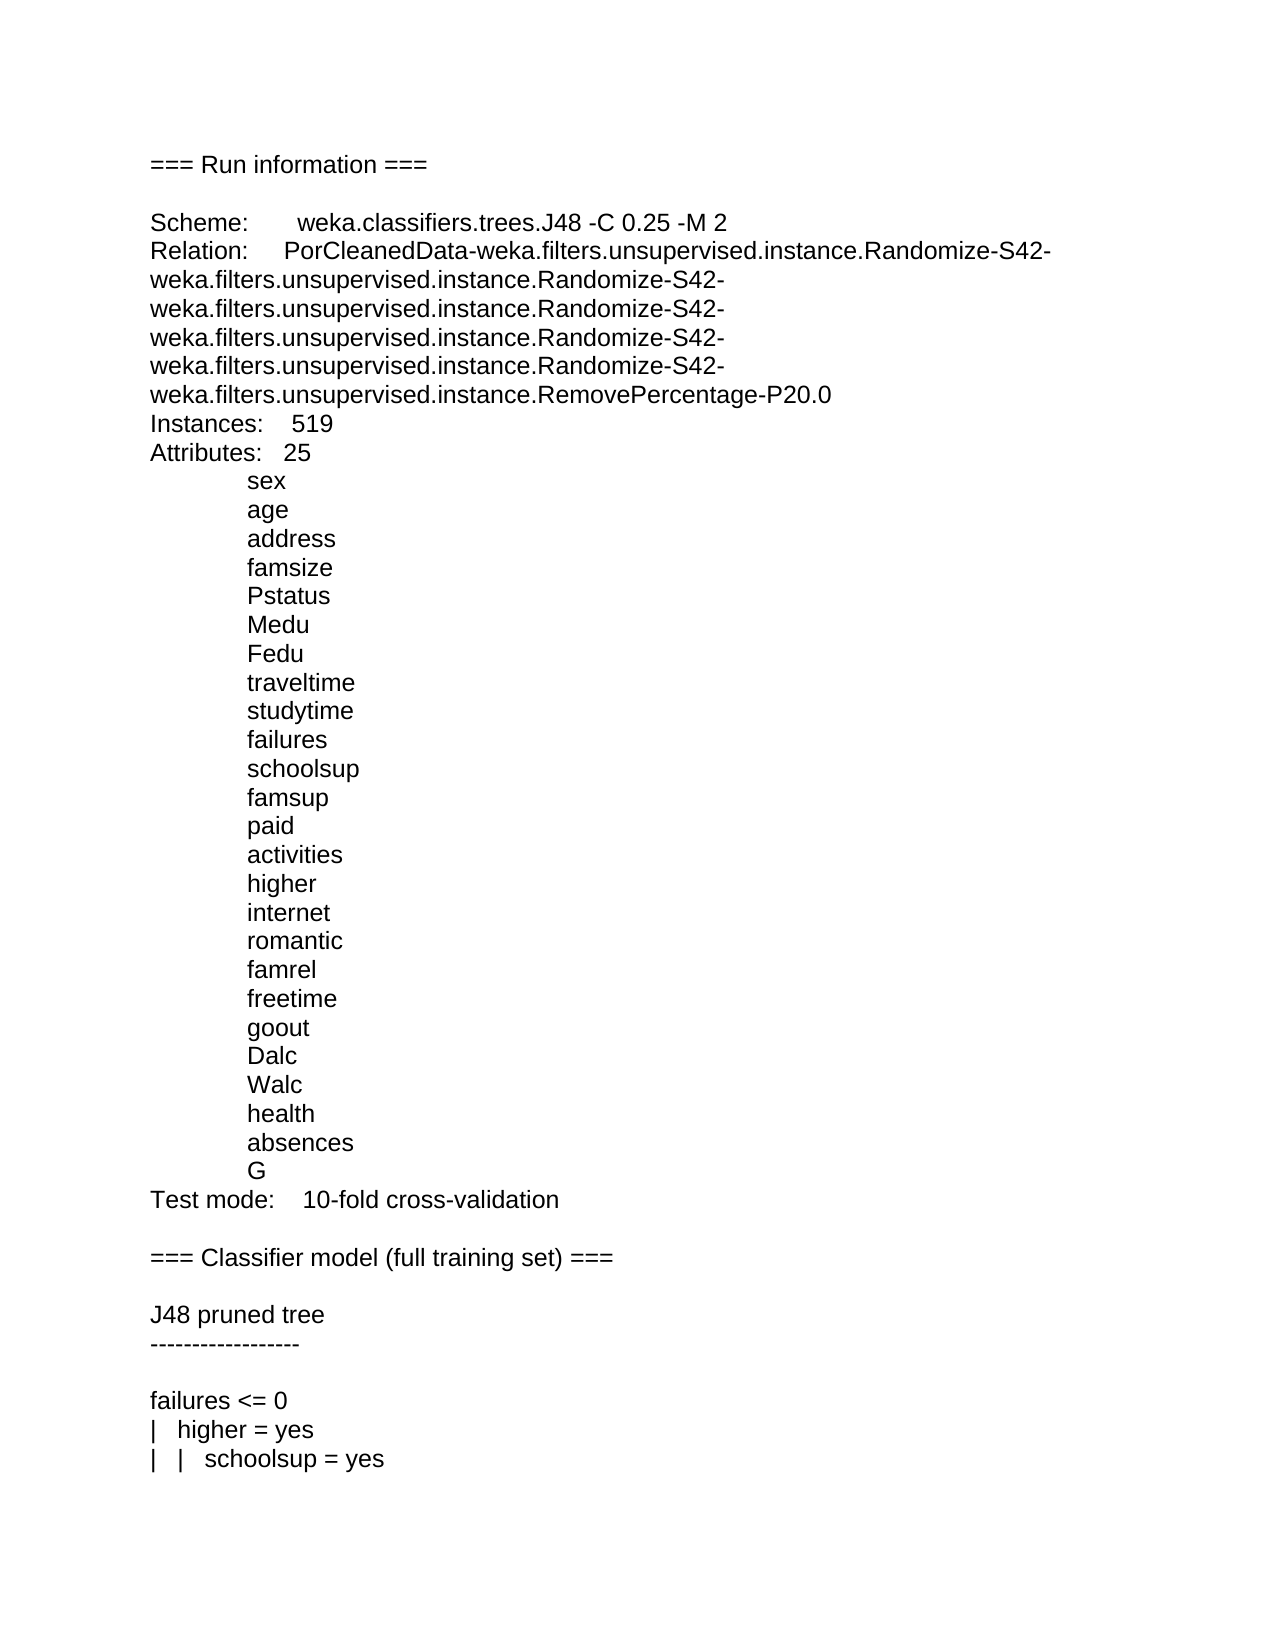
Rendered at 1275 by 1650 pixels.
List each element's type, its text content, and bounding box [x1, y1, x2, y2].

text famsize [150, 552, 1125, 581]
text Medu [150, 610, 1125, 639]
text absences [150, 1127, 1125, 1156]
text Attributes: 25 [150, 437, 1125, 466]
text address [150, 524, 1125, 552]
text schoolsup [150, 754, 1125, 782]
text Scheme: weka.classifiers.trees.J48 -C 0.25 -M 2 [150, 207, 1125, 236]
text romantic [150, 926, 1125, 955]
text Fedu [150, 639, 1125, 667]
text ------------------ [150, 1329, 1125, 1357]
text goout [150, 1012, 1125, 1041]
text paid [150, 811, 1125, 840]
text Test mode: 10-fold cross-validation [150, 1185, 1125, 1214]
text === Classifier model (full training set) === [150, 1242, 1125, 1271]
text famrel [150, 955, 1125, 984]
text famsup [150, 782, 1125, 811]
text health [150, 1099, 1125, 1127]
text Relation: PorCleanedData-weka.filters.unsupervised.instance.Randomize-S42-weka.filters.unsupervised.instance.Randomize-S42-weka.filters.unsupervised.instance.Randomize-S42-weka.filters.unsupervised.instance.Randomize-S42-weka.filters.unsupervised.instance.Randomize-S42-weka.filters.unsupervised.instance.RemovePercentage-P20.0 [150, 236, 1125, 409]
text | | schoolsup = yes [150, 1444, 1125, 1472]
text J48 pruned tree [150, 1300, 1125, 1329]
text sex [150, 466, 1125, 495]
text === Run information === [150, 150, 1125, 179]
text failures <= 0 [150, 1386, 1125, 1415]
text G [150, 1156, 1125, 1185]
text age [150, 495, 1125, 524]
text Instances: 519 [150, 409, 1125, 437]
text traveltime [150, 667, 1125, 696]
text internet [150, 897, 1125, 926]
text Walc [150, 1070, 1125, 1099]
text failures [150, 725, 1125, 754]
text higher [150, 869, 1125, 897]
text activities [150, 840, 1125, 869]
text freetime [150, 984, 1125, 1012]
text | higher = yes [150, 1415, 1125, 1444]
text studytime [150, 696, 1125, 725]
text Pstatus [150, 581, 1125, 610]
text Dalc [150, 1041, 1125, 1070]
